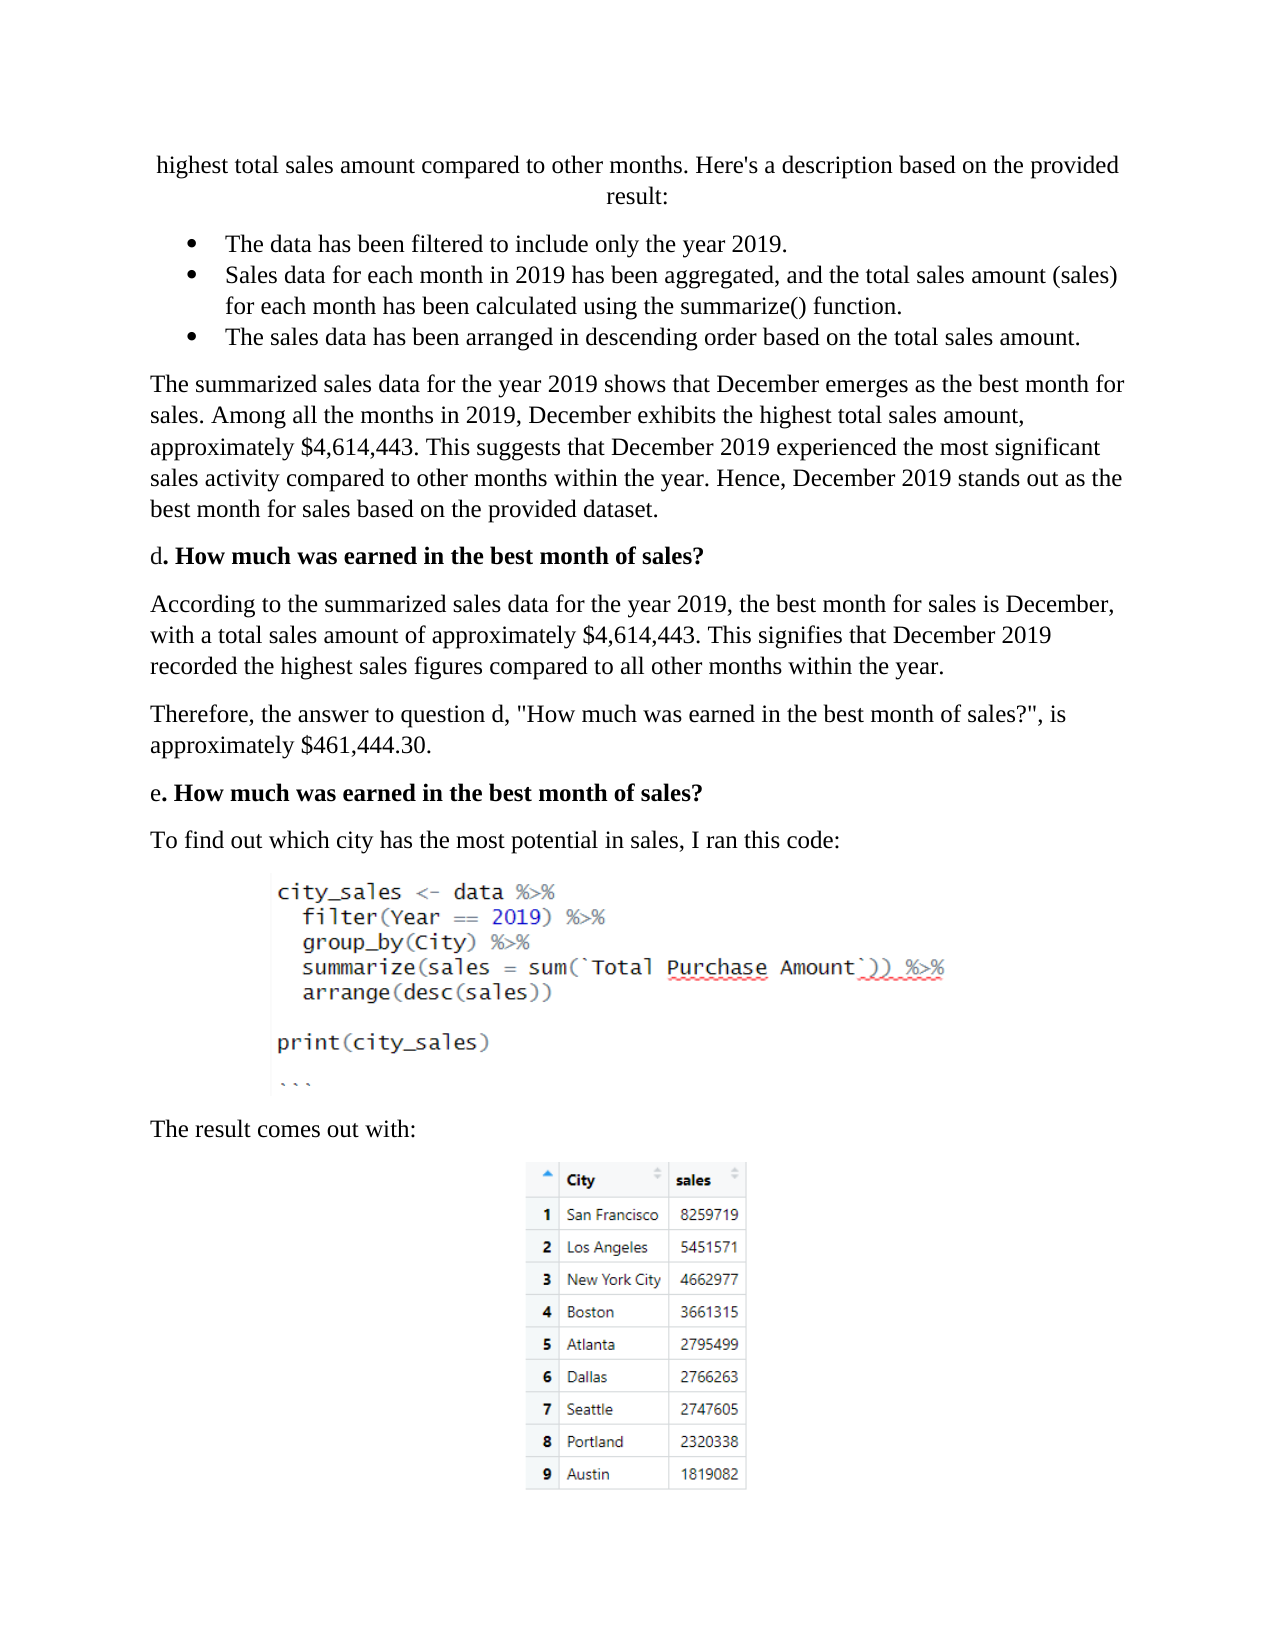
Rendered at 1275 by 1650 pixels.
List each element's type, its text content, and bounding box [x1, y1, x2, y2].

text e. How much was earned in the best month of sales? [150, 778, 1125, 806]
list The sales data has been arranged in descending order based on the total sales amount. [187, 322, 1125, 351]
picture [270, 873, 1005, 1096]
text The result comes out with: [150, 1114, 1125, 1143]
text The summarized sales data for the year 2019 shows that December emerges as the best month for sales. Among all the months in 2019, December exhibits the highest total sales amount, approximately $4,614,443. This suggests that December 2019 experienced the most significant sales activity compared to other months within the year. Hence, December 2019 stands out as the best month for sales based on the provided dataset. [150, 369, 1125, 522]
list The data has been filtered to include only the year 2019. [187, 229, 1125, 257]
picture [525, 1162, 750, 1493]
text To find out which city has the most potential in sales, I ran this code: [150, 825, 1125, 854]
text Therefore, the answer to question d, "How much was earned in the best month of sales?", is approximately $461,444.30. [150, 699, 1125, 759]
list Sales data for each month in 2019 has been aggregated, and the total sales amount (sales) for each month has been calculated using the summarize() function. [187, 260, 1125, 319]
text According to the summarized sales data for the year 2019, the best month for sales is December, with a total sales amount of approximately $4,614,443. This signifies that December 2019 recorded the highest sales figures compared to all other months within the year. [150, 589, 1125, 680]
text d. How much was earned in the best month of sales? [162, 541, 1125, 570]
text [150, 150, 1125, 210]
